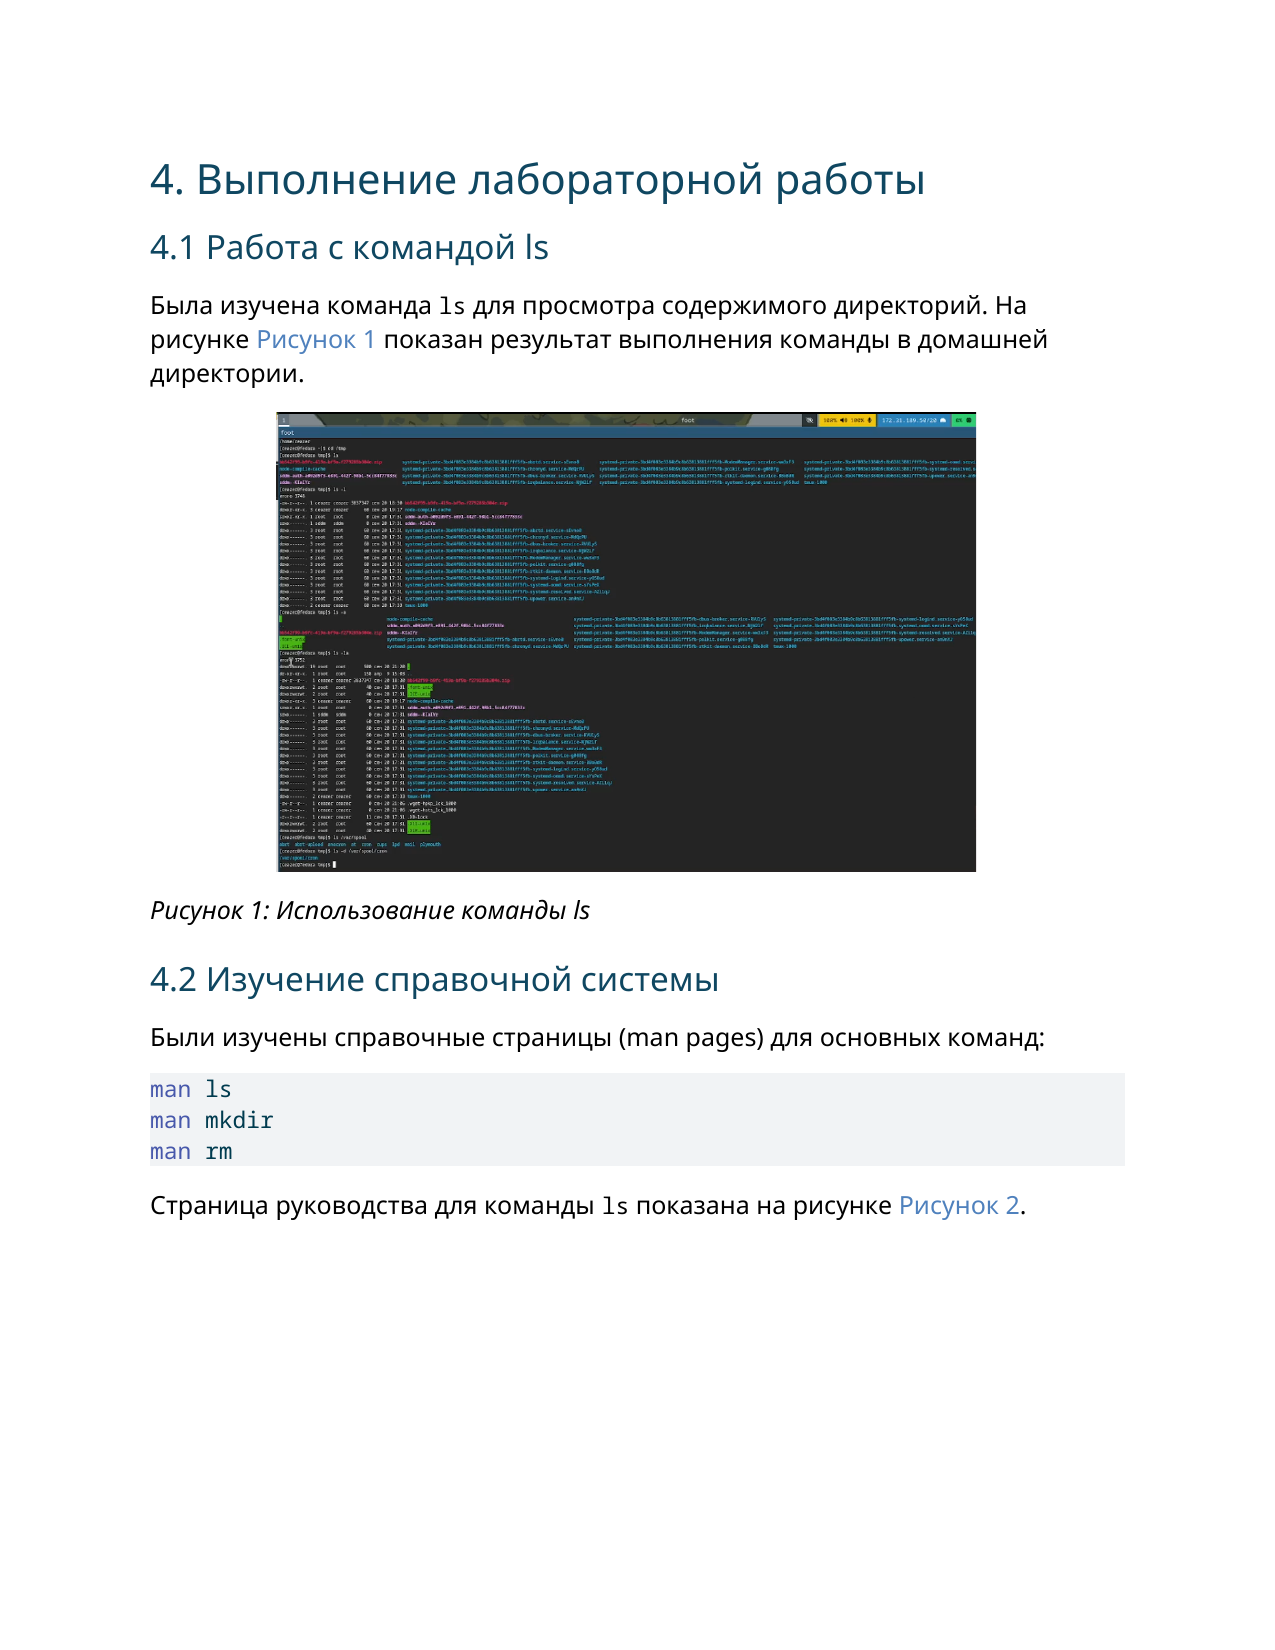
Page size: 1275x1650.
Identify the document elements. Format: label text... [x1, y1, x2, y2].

subtitle 4.1 Работа с командой ls [150, 223, 1125, 269]
subtitle 4.2 Изучение справочной системы [150, 956, 1125, 1001]
text Страница руководства для команды ls показана на рисунке Рисунок 2. [150, 1187, 1125, 1221]
text Были изучены справочные страницы (man pages) для основных команд: [150, 1020, 1125, 1054]
picture [276, 412, 977, 872]
text man ls man mkdir man rm [232, 1073, 1125, 1166]
subtitle 4. Выполнение лабораторной работы [150, 150, 1125, 207]
text Была изучена команда ls для просмотра содержимого директорий. На рисунке Рисунок 1 показан результат выполнения команды в домашней директории. [150, 288, 1125, 390]
table_header Рисунок 1: Использование команды ls [139, 409, 1114, 939]
